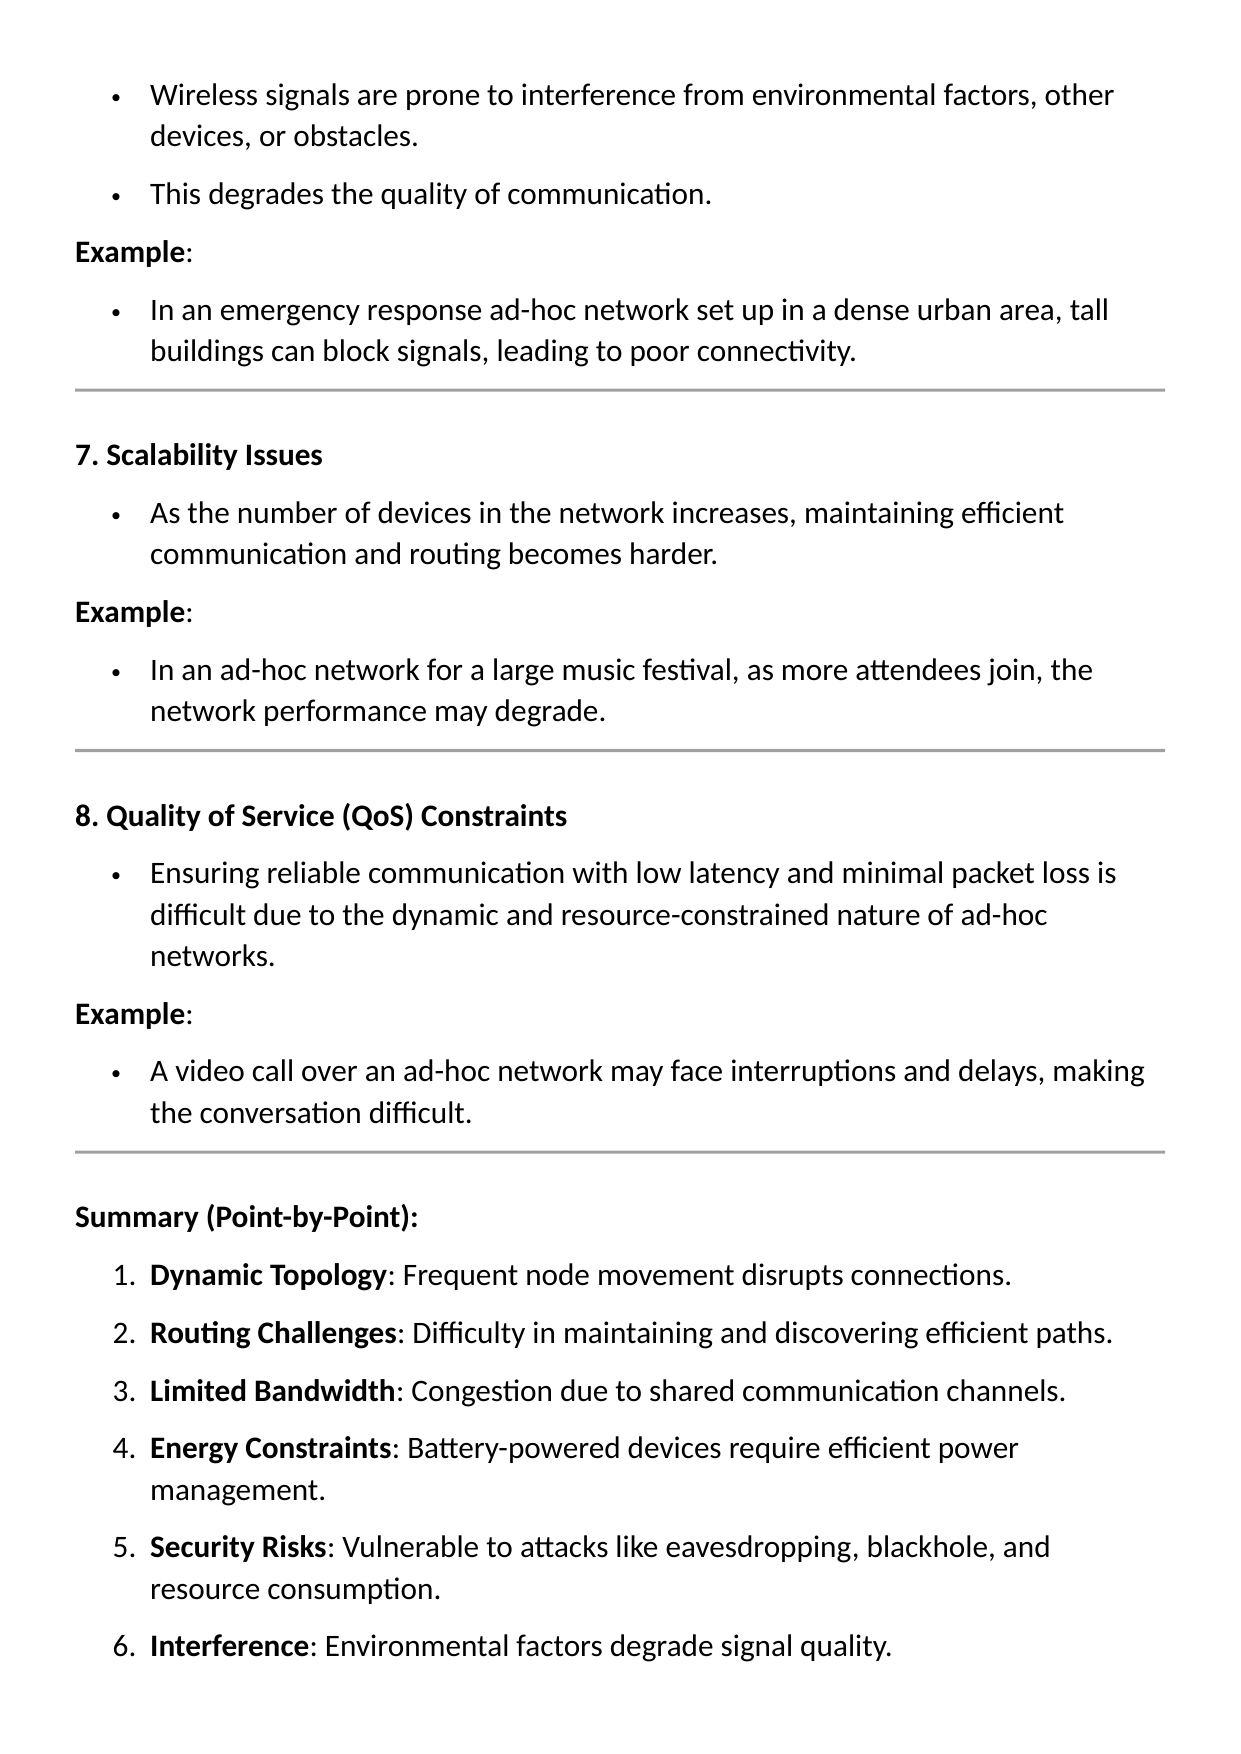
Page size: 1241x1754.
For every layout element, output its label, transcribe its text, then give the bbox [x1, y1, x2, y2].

list In an emergency response ad-hoc network set up in a dense urban area, tall buildings can block signals, leading to poor connectivity. [112, 289, 1165, 369]
list A video call over an ad-hoc network may face interruptions and delays, making the conversation difficult. [112, 1052, 1165, 1131]
list This degrades the quality of communication. [112, 174, 1165, 212]
list Interference: Environmental factors degrade signal quality. [112, 1627, 1165, 1665]
list Ensuring reliable communication with low latency and minimal packet loss is difficult due to the dynamic and resource-constrained nature of ad-hoc networks. [112, 854, 1165, 974]
list In an ad-hoc network for a large music festival, as more attendees join, the network performance may degrade. [112, 650, 1165, 729]
text Summary (Point-by-Point): [75, 1197, 1165, 1236]
list Limited Bandwidth: Congestion due to shared communication channels. [112, 1371, 1165, 1409]
text Example: [75, 994, 1165, 1032]
list Energy Constraints: Battery-powered devices require efficient power management. [112, 1429, 1165, 1508]
list Security Risks: Vulnerable to attacks like eavesdropping, blackhole, and resource consumption. [112, 1528, 1165, 1607]
text Example: [75, 592, 1165, 630]
list Dynamic Topology: Frequent node movement disrupts connections. [112, 1255, 1165, 1293]
list As the number of devices in the network increases, maintaining efficient communication and routing becomes harder. [112, 493, 1165, 572]
list Routing Challenges: Difficulty in maintaining and discovering efficient paths. [112, 1313, 1165, 1351]
text 8. Quality of Service (QoS) Constraints [75, 796, 1165, 834]
list Wireless signals are prone to interference from environmental factors, other devices, or obstacles. [112, 75, 1165, 154]
text Example: [75, 232, 1165, 270]
text 7. Scalability Issues [75, 435, 1165, 473]
